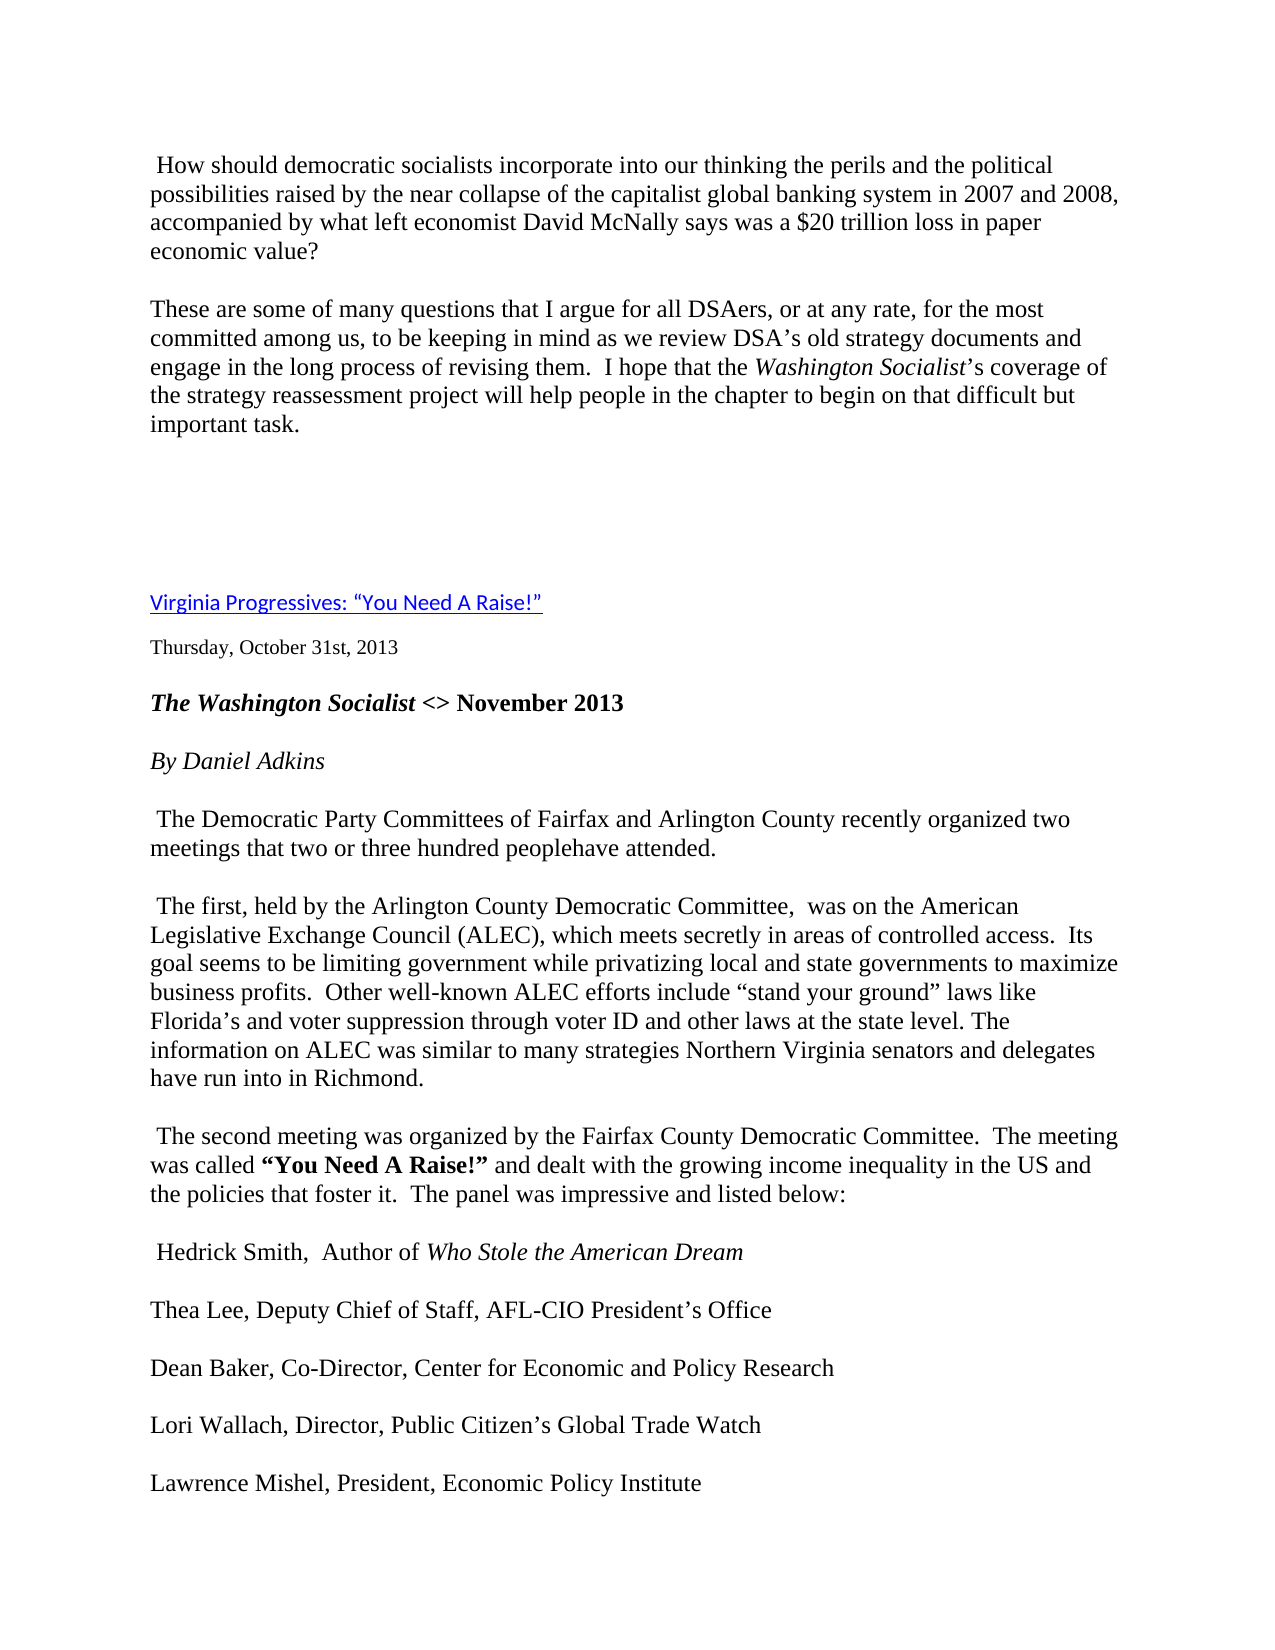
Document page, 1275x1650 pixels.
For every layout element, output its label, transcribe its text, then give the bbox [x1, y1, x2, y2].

text Virginia Progressives: “You Need A Raise!” [150, 588, 1125, 616]
text By Daniel Adkins [150, 746, 1125, 775]
text The Washington Socialist <> November 2013 [150, 688, 1125, 717]
text The first, held by the Arlington County Democratic Committee, was on the American Legislative Exchange Council (ALEC), which meets secretly in areas of controlled access. Its goal seems to be limiting government while privatizing local and state governments to maximize business profits. Other well-known ALEC efforts include “stand your ground” laws like Florida’s and voter suppression through voter ID and other laws at the state level. The information on ALEC was similar to many strategies Northern Virginia senators and delegates have run into in Richmond. [150, 891, 1125, 1092]
text Hedrick Smith, Author of Who Stole the American Dream [150, 1237, 1125, 1266]
text The Democratic Party Committees of Fairfax and Arlington County recently organized two meetings that two or three hundred peoplehave attended. [150, 804, 1125, 862]
text Dean Baker, Co-Director, Center for Economic and Policy Research [150, 1353, 1125, 1381]
text The second meeting was organized by the Fairfax County Democratic Committee. The meeting was called “You Need A Raise!” and dealt with the growing income inequality in the US and the policies that foster it. The panel was impressive and listed below: [150, 1121, 1125, 1208]
text These are some of many questions that I argue for all DSAers, or at any rate, for the most committed among us, to be keeping in mind as we review DSA’s old strategy documents and engage in the long process of revising them. I hope that the Washington Socialist’s coverage of the strategy reassessment project will help people in the chapter to begin on that difficult but important task. [150, 294, 1125, 438]
text Lawrence Mishel, President, Economic Policy Institute [150, 1468, 1125, 1497]
text Lori Wallach, Director, Public Citizen’s Global Trade Watch [150, 1411, 1125, 1439]
text Thea Lee, Deputy Chief of Staff, AFL-CIO President’s Office [150, 1295, 1125, 1323]
text How should democratic socialists incorporate into our thinking the perils and the political possibilities raised by the near collapse of the capitalist global banking system in 2007 and 2008, accompanied by what left economist David McNally says was a $20 trillion loss in paper economic value? [150, 150, 1125, 265]
text Thursday, October 31st, 2013 [150, 635, 1125, 659]
